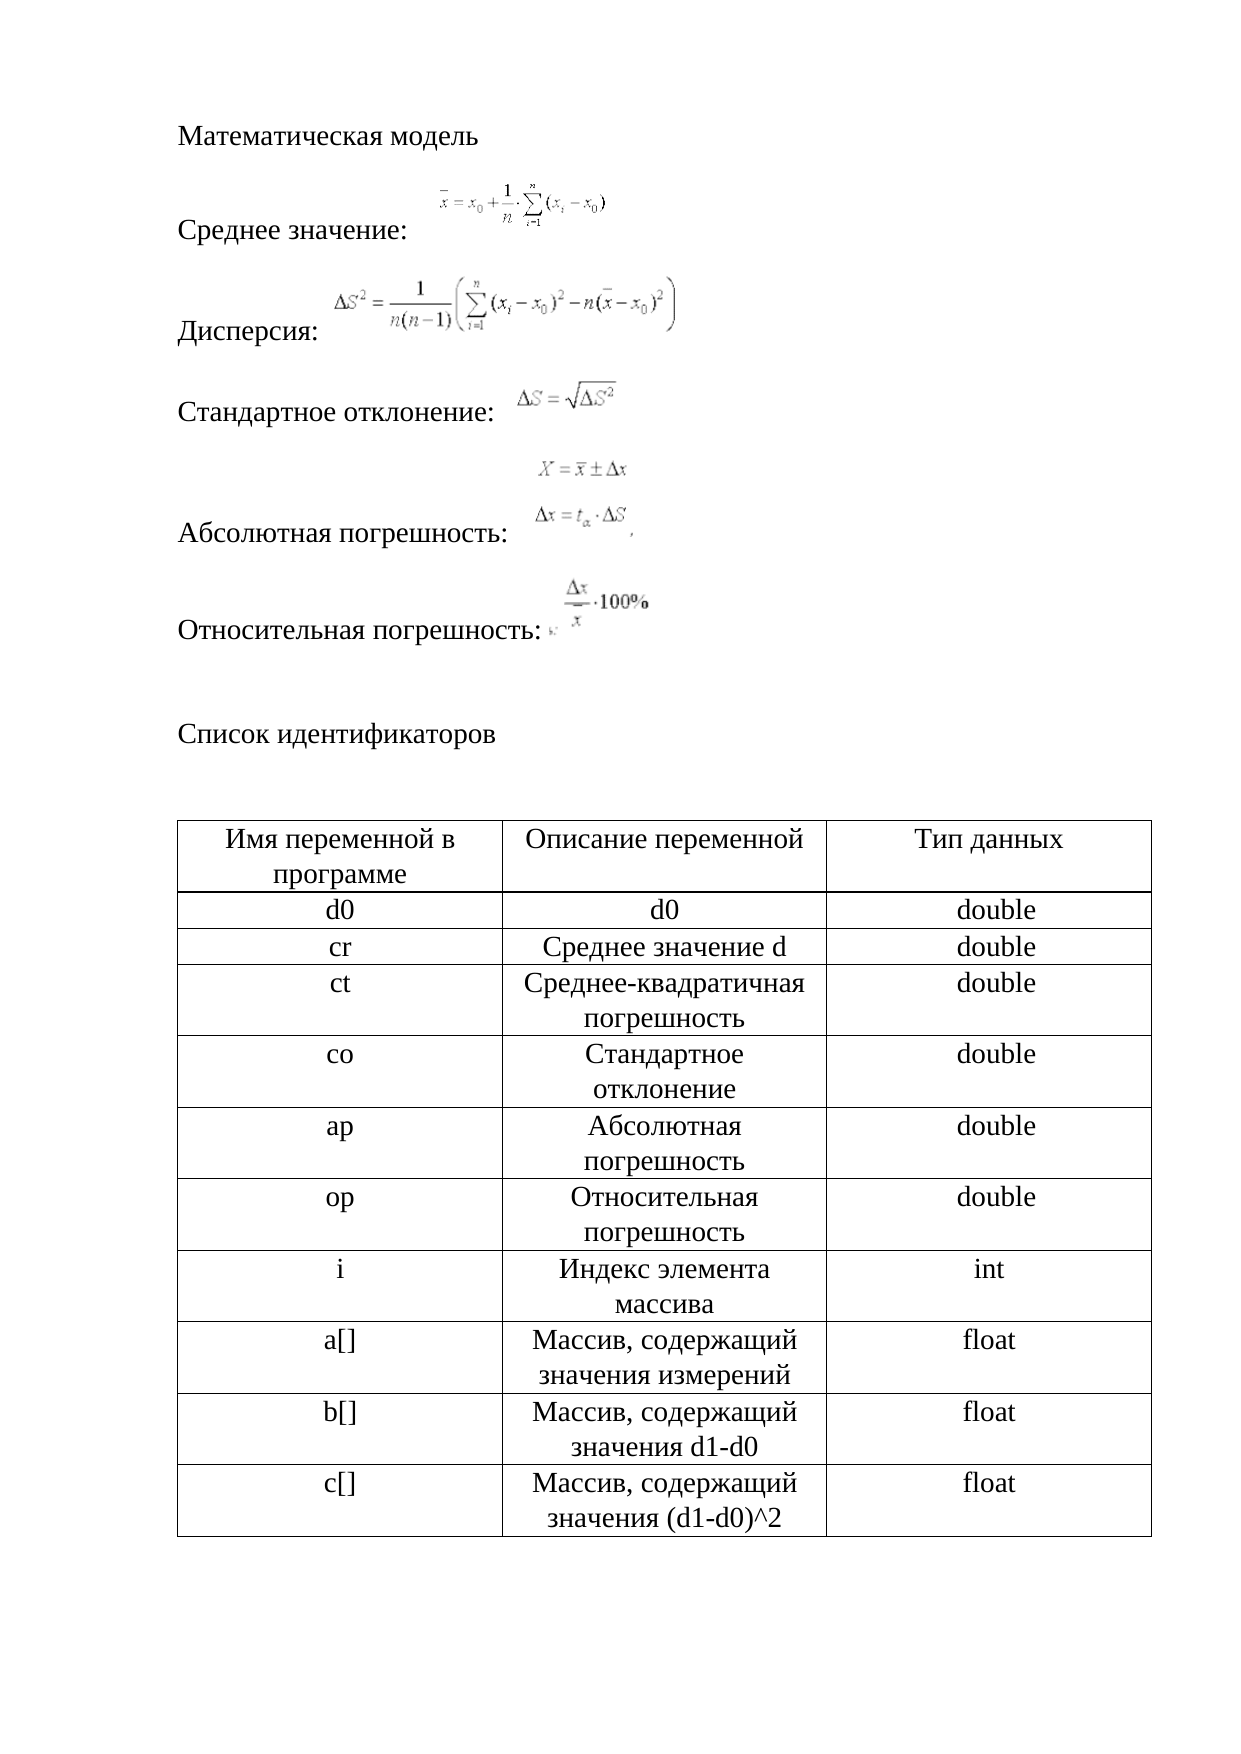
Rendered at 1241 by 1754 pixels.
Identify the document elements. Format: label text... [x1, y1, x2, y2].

table_header Имя переменной в программе [178, 821, 502, 891]
table_cell d0 [178, 893, 502, 928]
table_cell double [827, 929, 1151, 964]
table_cell Стандартное отклонение [503, 1036, 826, 1107]
table_cell op [178, 1179, 502, 1250]
picture [415, 170, 628, 240]
picture [549, 566, 684, 640]
table_cell cr [178, 929, 502, 964]
text Математическая модель [177, 118, 1152, 152]
table_cell co [178, 1036, 502, 1107]
table_cell float [827, 1322, 1151, 1393]
table_cell i [178, 1251, 502, 1321]
table_cell Индекс элемента массива [503, 1251, 826, 1321]
table_cell c[] [178, 1465, 502, 1536]
picture [502, 365, 639, 422]
table_cell Среднее значение d [503, 929, 826, 964]
table_cell Массив, содержащий значения измерений [503, 1322, 826, 1393]
table_cell Относительная погрешность [503, 1179, 826, 1250]
table_cell ct [178, 965, 502, 1035]
table_cell double [827, 1036, 1151, 1107]
text Абсолютная погрешность: [177, 446, 1152, 548]
table_header Описание переменной [503, 821, 826, 891]
table_cell Среднее-квадратичная погрешность [503, 965, 826, 1035]
table_cell Массив, содержащий значения d1-d0 [503, 1394, 826, 1464]
text Относительная погрешность: [177, 567, 1152, 646]
table_header Тип данных [827, 821, 1151, 891]
text Среднее значение: [177, 170, 1152, 246]
table_cell float [827, 1465, 1151, 1536]
table_cell double [827, 893, 1151, 928]
table_cell ap [178, 1108, 502, 1178]
table_cell double [827, 1179, 1151, 1250]
table_cell a[] [178, 1322, 502, 1393]
picture [515, 446, 647, 543]
table_cell double [827, 1108, 1151, 1178]
table_cell Массив, содержащий значения (d1-d0)^2 [503, 1465, 826, 1536]
table_cell d0 [503, 893, 826, 928]
table_cell int [827, 1251, 1151, 1321]
picture [326, 264, 682, 341]
table_cell double [827, 965, 1151, 1035]
table_cell float [827, 1394, 1151, 1464]
table_cell b[] [178, 1394, 502, 1464]
text Стандартное отклонение: [177, 365, 1152, 428]
text Список идентификаторов [177, 716, 1152, 750]
table_cell Абсолютная погрешность [503, 1108, 826, 1178]
